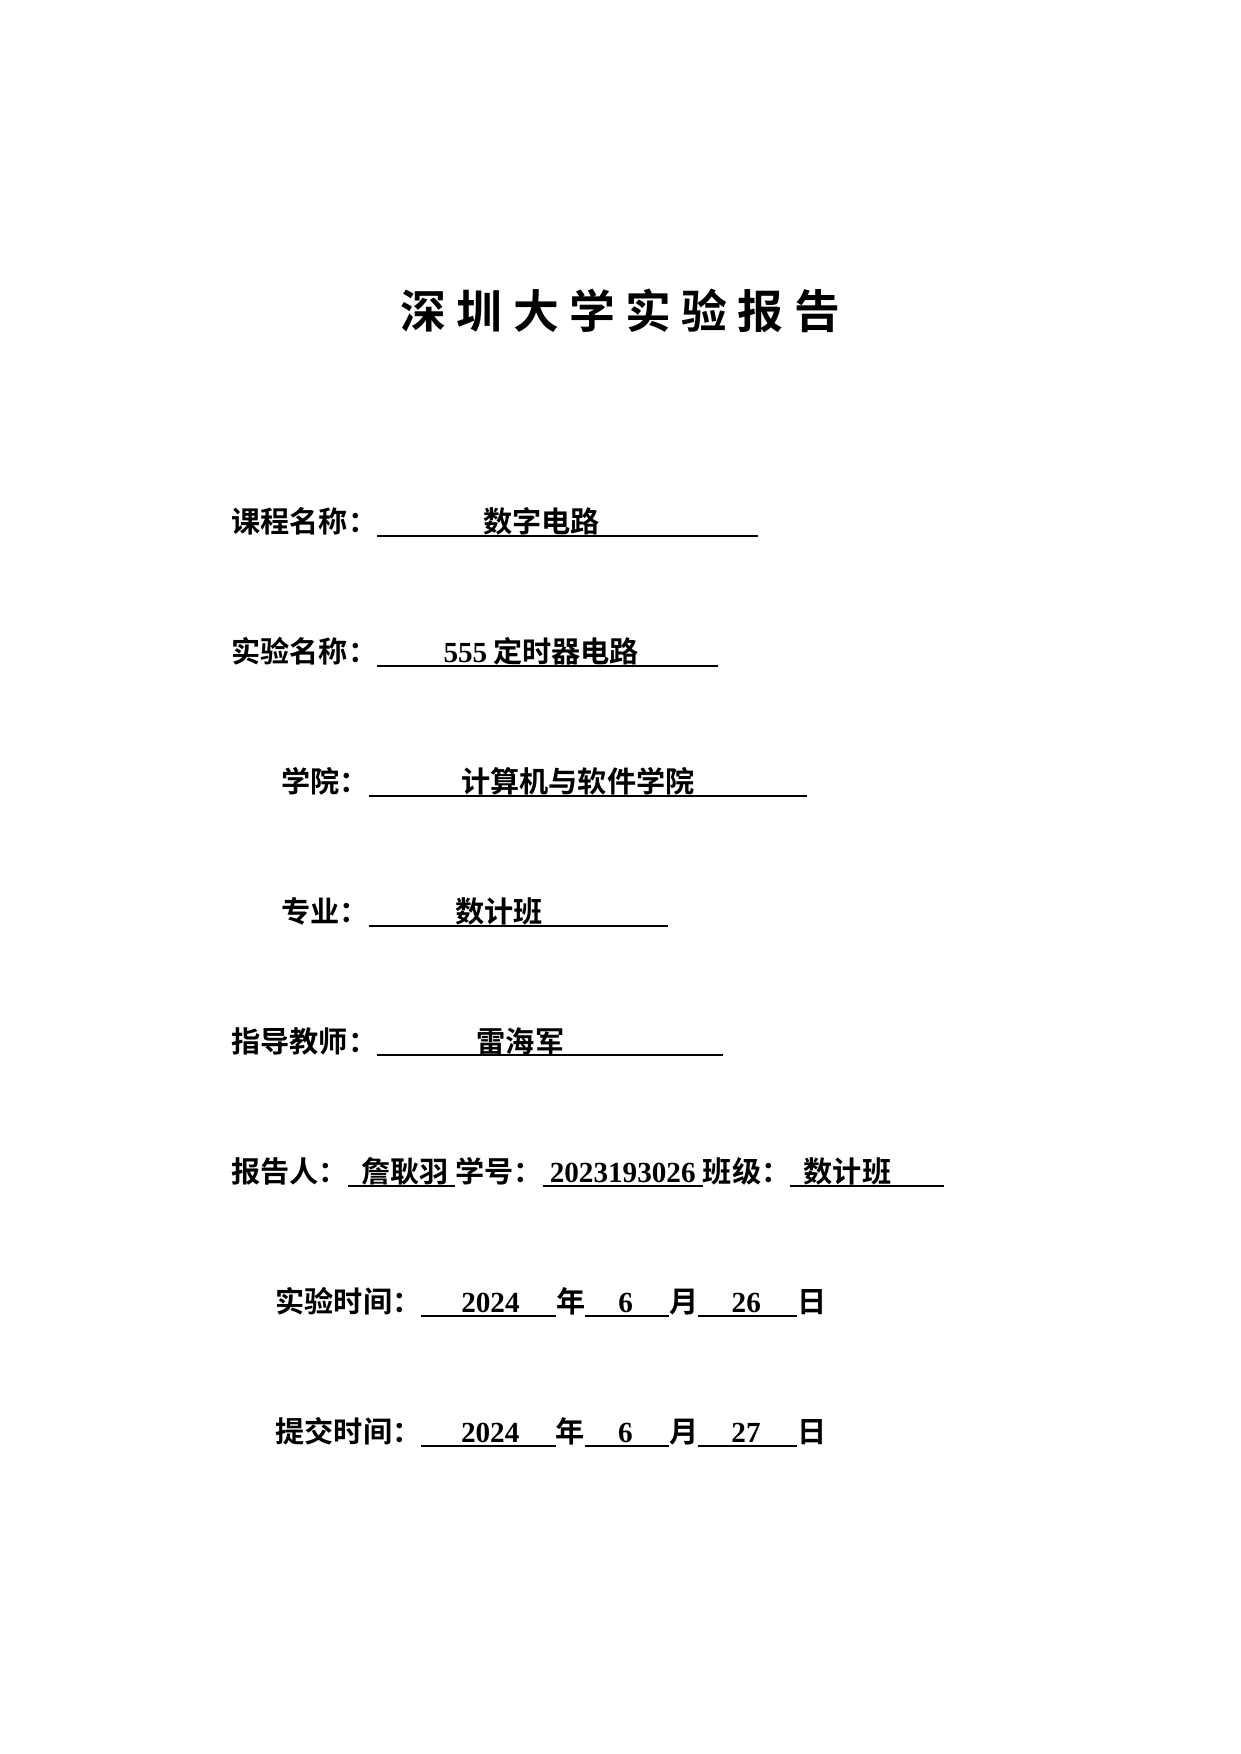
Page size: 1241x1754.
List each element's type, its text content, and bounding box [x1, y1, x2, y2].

text 提交时间： 2024 年 6 月 27 日 [187, 1397, 1053, 1462]
text 实验时间： 2024 年 6 月 26 日 [187, 1267, 1053, 1332]
text 深 圳 大 学 实 验 报 告 [187, 259, 1053, 357]
text 专业： 数计班 [187, 877, 1049, 942]
text 指导教师： 雷海军 [187, 1007, 1049, 1072]
text 报告人： 詹耿羽 学号： 2023193026 班级： 数计班 [187, 1137, 1049, 1202]
text 课程名称： 数字电路 [187, 487, 1049, 552]
text 实验名称： 555定时器电路 [187, 617, 1049, 682]
text 学院： 计算机与软件学院 [281, 747, 1049, 812]
